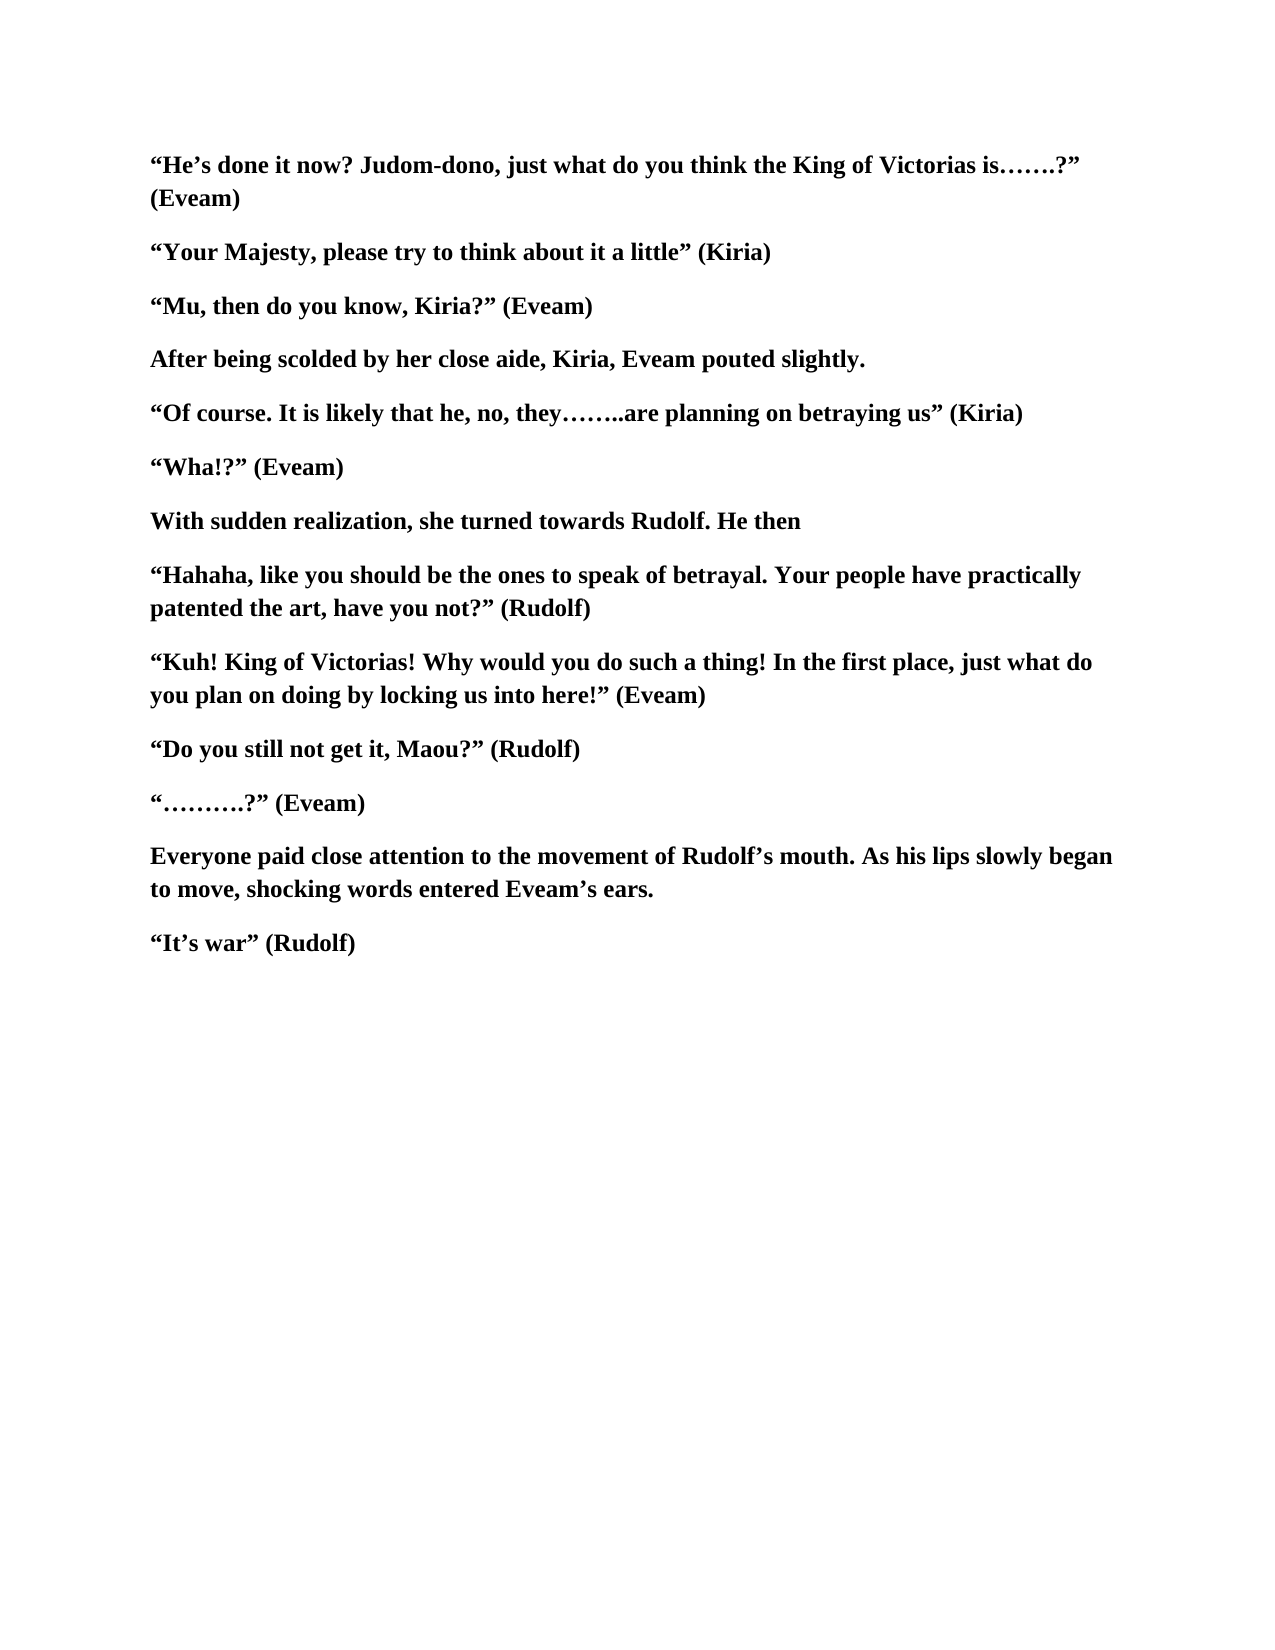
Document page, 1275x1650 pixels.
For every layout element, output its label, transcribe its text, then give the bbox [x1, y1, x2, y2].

text “Wha!?” (Eveam) [150, 452, 1125, 481]
text After being scolded by her close aide, Kiria, Eveam pouted slightly. [150, 344, 1125, 373]
text “He’s done it now? Judom-dono, just what do you think the King of Victorias is…….?” (Eveam) [150, 150, 1125, 212]
text “It’s war” (Rudolf) [150, 928, 1125, 957]
text “Do you still not get it, Maou?” (Rudolf) [150, 734, 1125, 762]
text “Hahaha, like you should be the ones to speak of betrayal. Your people have practically patented the art, have you not?” (Rudolf) [150, 560, 1125, 622]
text Everyone paid close attention to the movement of Rudolf’s mouth. As his lips slowly began to move, shocking words entered Eveam’s ears. [150, 841, 1125, 903]
text “Of course. It is likely that he, no, they……..are planning on betraying us” (Kiria) [150, 398, 1125, 427]
text “……….?” (Eveam) [150, 788, 1125, 816]
text “Kuh! King of Victorias! Why would you do such a thing! In the first place, just what do you plan on doing by locking us into here!” (Eveam) [150, 647, 1125, 709]
text With sudden realization, she turned towards Rudolf. He then [150, 506, 1125, 535]
text “Your Majesty, please try to think about it a little” (Kiria) [150, 237, 1125, 266]
text “Mu, then do you know, Kiria?” (Eveam) [150, 291, 1125, 319]
